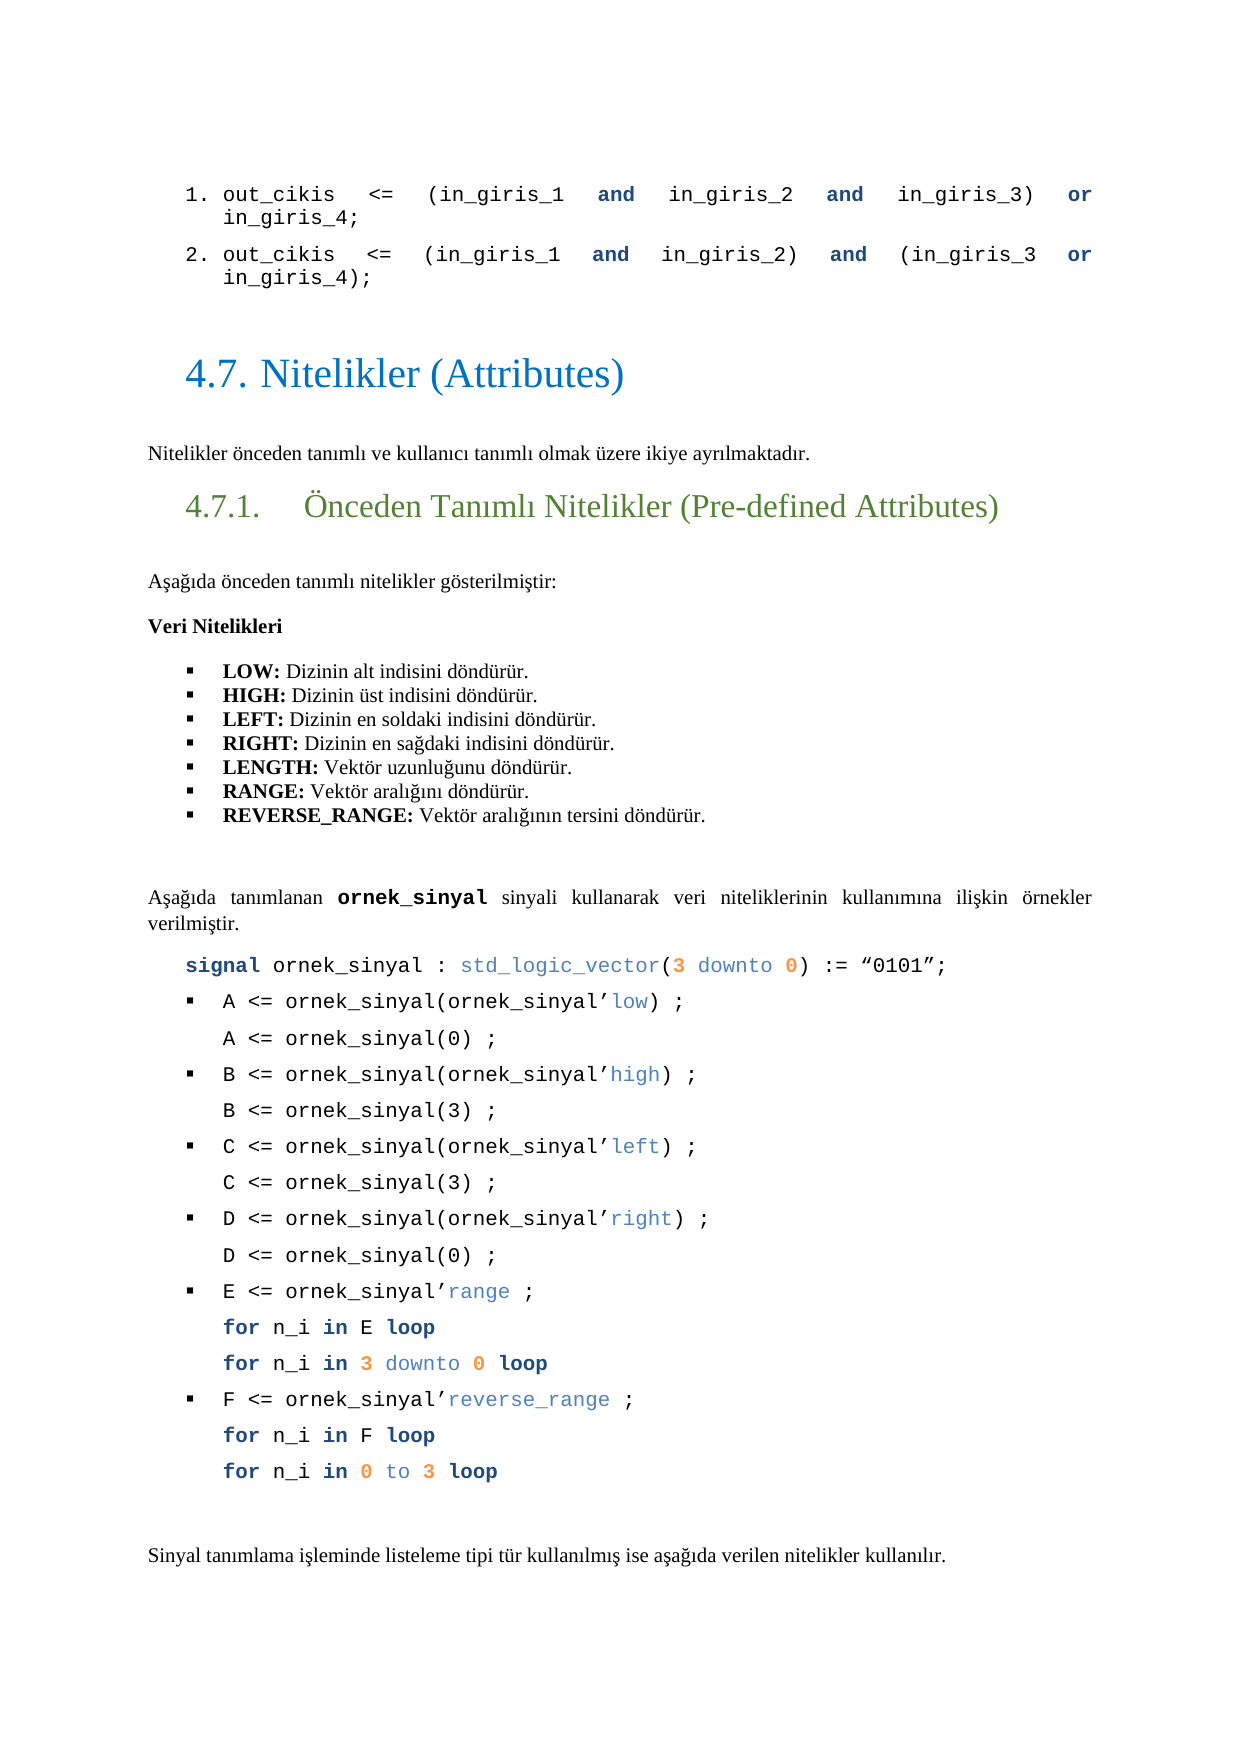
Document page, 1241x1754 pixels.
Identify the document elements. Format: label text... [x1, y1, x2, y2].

list REVERSE_RANGE: Vektör aralığının tersini döndürür. [185, 803, 1093, 827]
list RIGHT: Dizinin en sağdaki indisini döndürür. [185, 731, 1093, 755]
text Sinyal tanımlama işleminde listeleme tipi tür kullanılmış ise aşağıda verilen nitelikler kullanılır. [148, 1542, 1093, 1567]
text Nitelikler önceden tanımlı ve kullanıcı tanımlı olmak üzere ikiye ayrılmaktadır. [148, 441, 1093, 465]
list LEFT: Dizinin en soldaki indisini döndürür. [185, 707, 1093, 731]
list out_cikis <= (in_giris_1 and in_giris_2) and (in_giris_3 or in_giris_4); [185, 243, 1093, 291]
text for n_i in F loop [223, 1425, 1093, 1449]
text A <= ornek_sinyal(0) ; [223, 1028, 1093, 1051]
list A <= ornek_sinyal(ornek_sinyal’low) ; [185, 992, 1093, 1015]
text for n_i in E loop [223, 1317, 1093, 1341]
text Aşağıda önceden tanımlı nitelikler gösterilmiştir: [148, 569, 1093, 593]
text Veri Nitelikleri [148, 614, 1093, 638]
list LENGTH: Vektör uzunluğunu döndürür. [185, 755, 1093, 779]
subtitle Önceden Tanımlı Nitelikler (Pre-defined Attributes) [185, 486, 1093, 524]
subtitle Nitelikler (Attributes) [185, 348, 1093, 396]
list C <= ornek_sinyal(ornek_sinyal’left) ; [185, 1136, 1093, 1160]
text signal ornek_sinyal : std_logic_vector(3 downto 0) := “0101”; [148, 955, 1093, 979]
list RANGE: Vektör aralığını döndürür. [185, 779, 1093, 803]
text for n_i in 3 downto 0 loop [223, 1353, 1093, 1377]
list D <= ornek_sinyal(ornek_sinyal’right) ; [185, 1208, 1093, 1232]
text Aşağıda tanımlanan ornek_sinyal sinyali kullanarak veri niteliklerinin kullanımına ilişkin örnekler verilmiştir. [148, 885, 1093, 934]
list HIGH: Dizinin üst indisini döndürür. [185, 683, 1093, 707]
text C <= ornek_sinyal(3) ; [223, 1172, 1093, 1196]
text B <= ornek_sinyal(3) ; [223, 1100, 1093, 1124]
list E <= ornek_sinyal’range ; [185, 1281, 1093, 1304]
text for n_i in 0 to 3 loop [223, 1461, 1093, 1485]
list out_cikis <= (in_giris_1 and in_giris_2 and in_giris_3) or in_giris_4; [185, 184, 1093, 231]
list B <= ornek_sinyal(ornek_sinyal’high) ; [185, 1064, 1093, 1087]
list F <= ornek_sinyal’reverse_range ; [185, 1389, 1093, 1413]
text D <= ornek_sinyal(0) ; [223, 1244, 1093, 1268]
list LOW: Dizinin alt indisini döndürür. [185, 659, 1093, 683]
